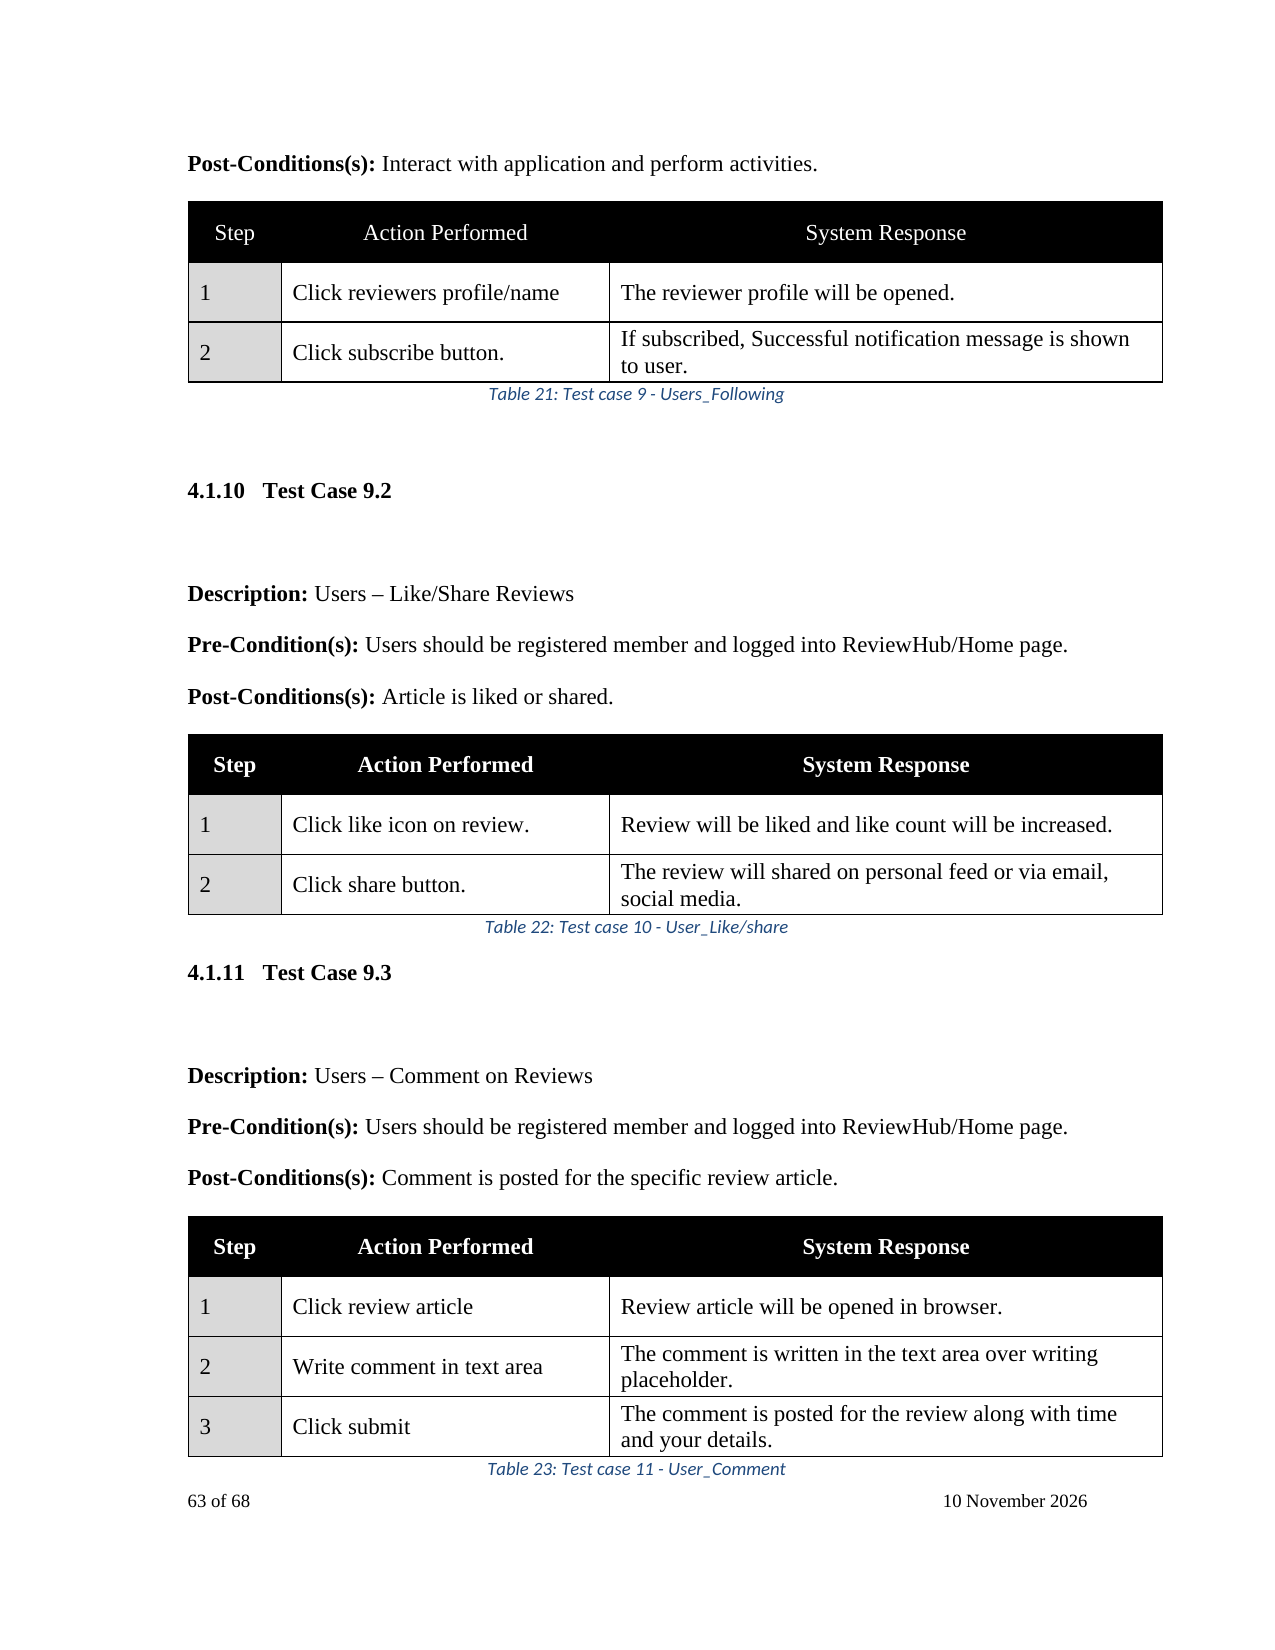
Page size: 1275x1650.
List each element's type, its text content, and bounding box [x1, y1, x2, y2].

text Pre-Condition(s): Users should be registered member and logged into ReviewHub/Home page. [187, 1113, 1087, 1139]
table_cell Click like icon on review. [282, 795, 609, 854]
table_cell Click submit [282, 1397, 609, 1456]
text Pre-Condition(s): Users should be registered member and logged into ReviewHub/Home page. [187, 632, 1087, 658]
table_header Action Performed [282, 1217, 609, 1276]
text Description: Users – Like/Share Reviews [187, 580, 1087, 607]
text Post-Conditions(s): Comment is posted for the specific review article. [187, 1164, 1087, 1191]
table_cell Click review article [282, 1277, 609, 1336]
table_cell 2 [189, 323, 281, 381]
table_header Action Performed [282, 203, 609, 261]
table_cell If subscribed, Successful notification message is shown to user. [610, 323, 1162, 381]
table_cell The review will shared on personal feed or via email, social media. [610, 855, 1162, 914]
table_cell Review article will be opened in browser. [610, 1277, 1162, 1336]
table_header Action Performed [282, 735, 609, 794]
table_cell Write comment in text area [282, 1337, 609, 1396]
table_header System Response [610, 203, 1162, 261]
table_cell The comment is written in the text area over writing placeholder. [610, 1337, 1162, 1396]
table_header Step [189, 1217, 281, 1276]
text Post-Conditions(s): Article is liked or shared. [187, 683, 1087, 709]
table_cell The reviewer profile will be opened. [610, 263, 1162, 321]
table_cell 2 [189, 1337, 281, 1396]
table_header System Response [610, 735, 1162, 794]
subtitle Test Case 9.2 [187, 477, 1087, 504]
table_header Step [189, 203, 281, 261]
table_header Step [189, 735, 281, 794]
table_cell 3 [189, 1397, 281, 1456]
table_cell Click subscribe button. [282, 323, 609, 381]
subtitle Test Case 9.3 [187, 959, 1087, 985]
table_cell 1 [189, 1277, 281, 1336]
table_cell The comment is posted for the review along with time and your details. [610, 1397, 1162, 1456]
table_cell Review will be liked and like count will be increased. [610, 795, 1162, 854]
table_cell 1 [189, 795, 281, 854]
table_cell Click reviewers profile/name [282, 263, 609, 321]
table_cell 1 [189, 263, 281, 321]
table_cell 2 [189, 855, 281, 914]
table_cell Click share button. [282, 855, 609, 914]
text Post-Conditions(s): Interact with application and perform activities. [187, 150, 1087, 176]
table_header System Response [610, 1217, 1162, 1276]
text Description: Users – Comment on Reviews [187, 1062, 1087, 1088]
